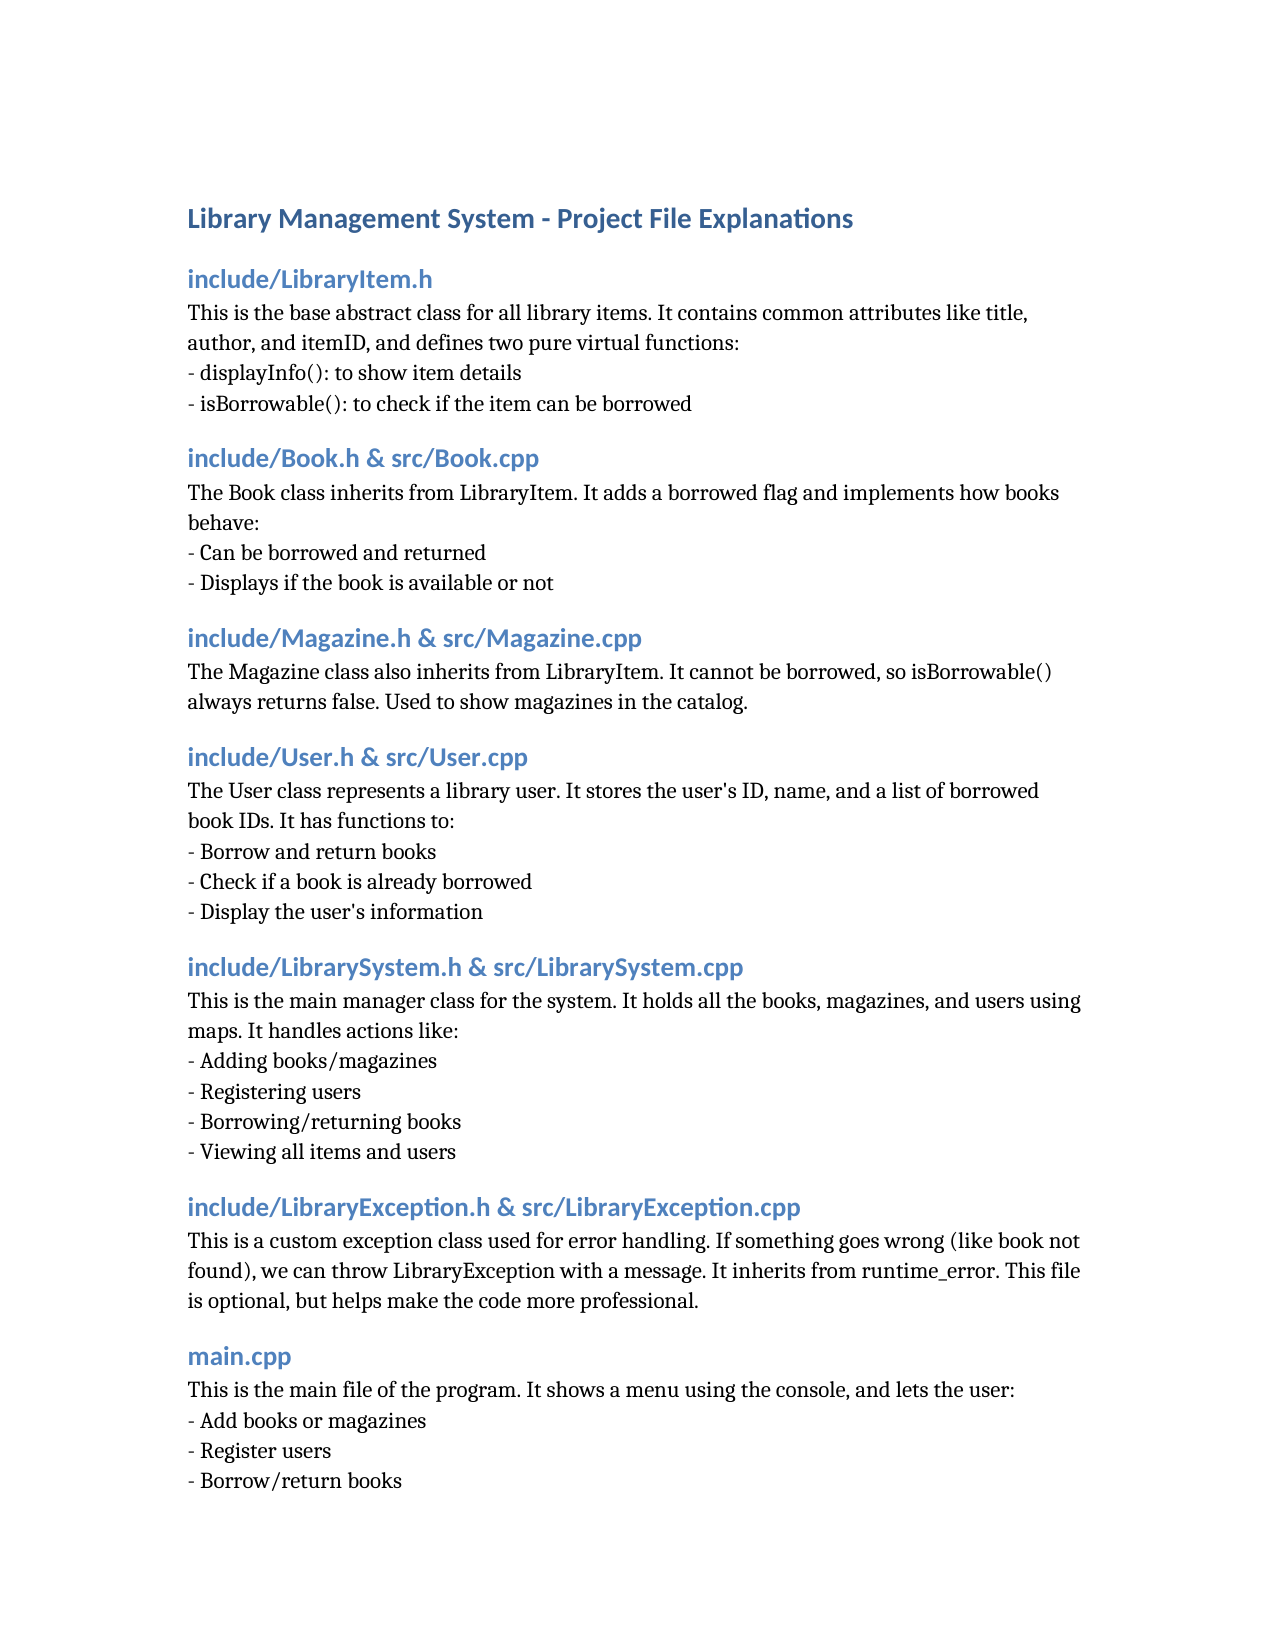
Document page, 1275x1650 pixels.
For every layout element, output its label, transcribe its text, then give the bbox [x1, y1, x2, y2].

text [187, 1377, 1087, 1494]
text The Book class inherits from LibraryItem. It adds a borrowed flag and implements how books behave: - Can be borrowed and returned - Displays if the book is available or not [187, 479, 1087, 596]
subtitle include/Magazine.h & src/Magazine.cpp [187, 621, 1087, 654]
subtitle include/User.h & src/User.cpp [187, 740, 1087, 773]
text The Magazine class also inherits from LibraryItem. It cannot be borrowed, so isBorrowable() always returns false. Used to show magazines in the catalog. [187, 659, 1087, 715]
subtitle include/LibraryException.h & src/LibraryException.cpp [187, 1190, 1087, 1223]
subtitle include/LibraryItem.h [187, 262, 1087, 295]
subtitle include/Book.h & src/Book.cpp [187, 441, 1087, 474]
text The User class represents a library user. It stores the user's ID, name, and a list of borrowed book IDs. It has functions to: - Borrow and return books - Check if a book is already borrowed - Display the user's information [187, 778, 1087, 925]
subtitle main.cpp [187, 1339, 1087, 1372]
subtitle include/LibrarySystem.h & src/LibrarySystem.cpp [187, 950, 1087, 983]
text This is a custom exception class used for error handling. If something goes wrong (like book not found), we can throw LibraryException with a message. It inherits from runtime_error. This file is optional, but helps make the code more professional. [187, 1228, 1087, 1314]
subtitle Library Management System - Project File Explanations [187, 200, 1087, 236]
text This is the base abstract class for all library items. It contains common attributes like title, author, and itemID, and defines two pure virtual functions: - displayInfo(): to show item details - isBorrowable(): to check if the item can be borrowed [187, 300, 1087, 417]
text This is the main manager class for the system. It holds all the books, magazines, and users using maps. It handles actions like: - Adding books/magazines - Registering users - Borrowing/returning books - Viewing all items and users [187, 988, 1087, 1165]
